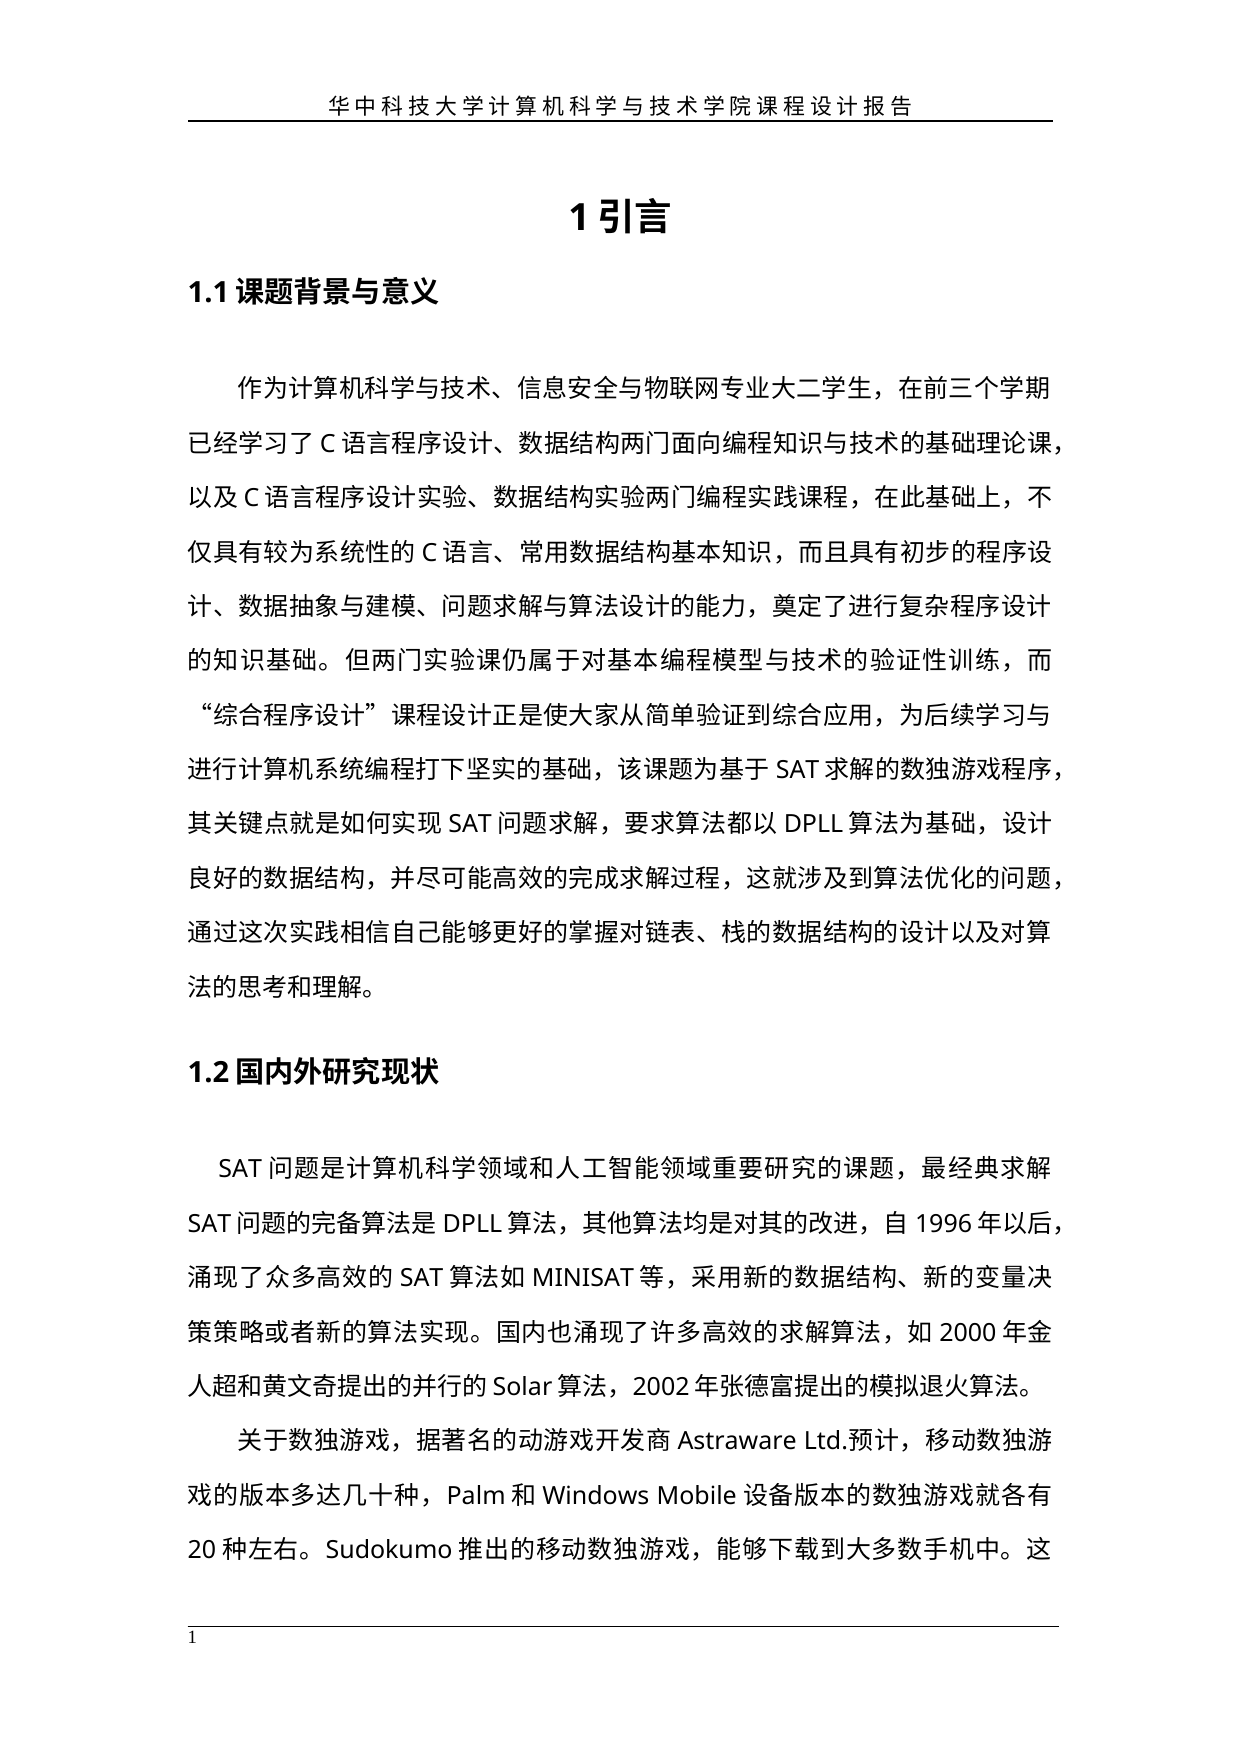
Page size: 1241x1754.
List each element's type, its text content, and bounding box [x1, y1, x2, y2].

subtitle 1.1课题背景与意义 [187, 268, 1053, 311]
subtitle 1引言 [187, 187, 1053, 241]
subtitle 1.2国内外研究现状 [187, 1048, 1053, 1091]
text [187, 1421, 1053, 1566]
text SAT问题是计算机科学领域和人工智能领域重要研究的课题，最经典求解SAT问题的完备算法是DPLL算法，其他算法均是对其的改进，自1996年以后，涌现了众多高效的SAT算法如MINISAT等，采用新的数据结构、新的变量决策策略或者新的算法实现。国内也涌现了许多高效的求解算法，如2000年金人超和黄文奇提出的并行的Solar算法，2002年张德富提出的模拟退火算法。 [187, 1149, 1053, 1403]
text 作为计算机科学与技术、信息安全与物联网专业大二学生，在前三个学期已经学习了C语言程序设计、数据结构两门面向编程知识与技术的基础理论课，以及C语言程序设计实验、数据结构实验两门编程实践课程，在此基础上，不仅具有较为系统性的C语言、常用数据结构基本知识，而且具有初步的程序设计、数据抽象与建模、问题求解与算法设计的能力，奠定了进行复杂程序设计的知识基础。但两门实验课仍属于对基本编程模型与技术的验证性训练，而“综合程序设计”课程设计正是使大家从简单验证到综合应用，为后续学习与进行计算机系统编程打下坚实的基础，该课题为基于SAT求解的数独游戏程序，其关键点就是如何实现SAT问题求解，要求算法都以DPLL算法为基础，设计良好的数据结构，并尽可能高效的完成求解过程，这就涉及到算法优化的问题，通过这次实践相信自己能够更好的掌握对链表、栈的数据结构的设计以及对算法的思考和理解。 [187, 369, 1053, 1003]
